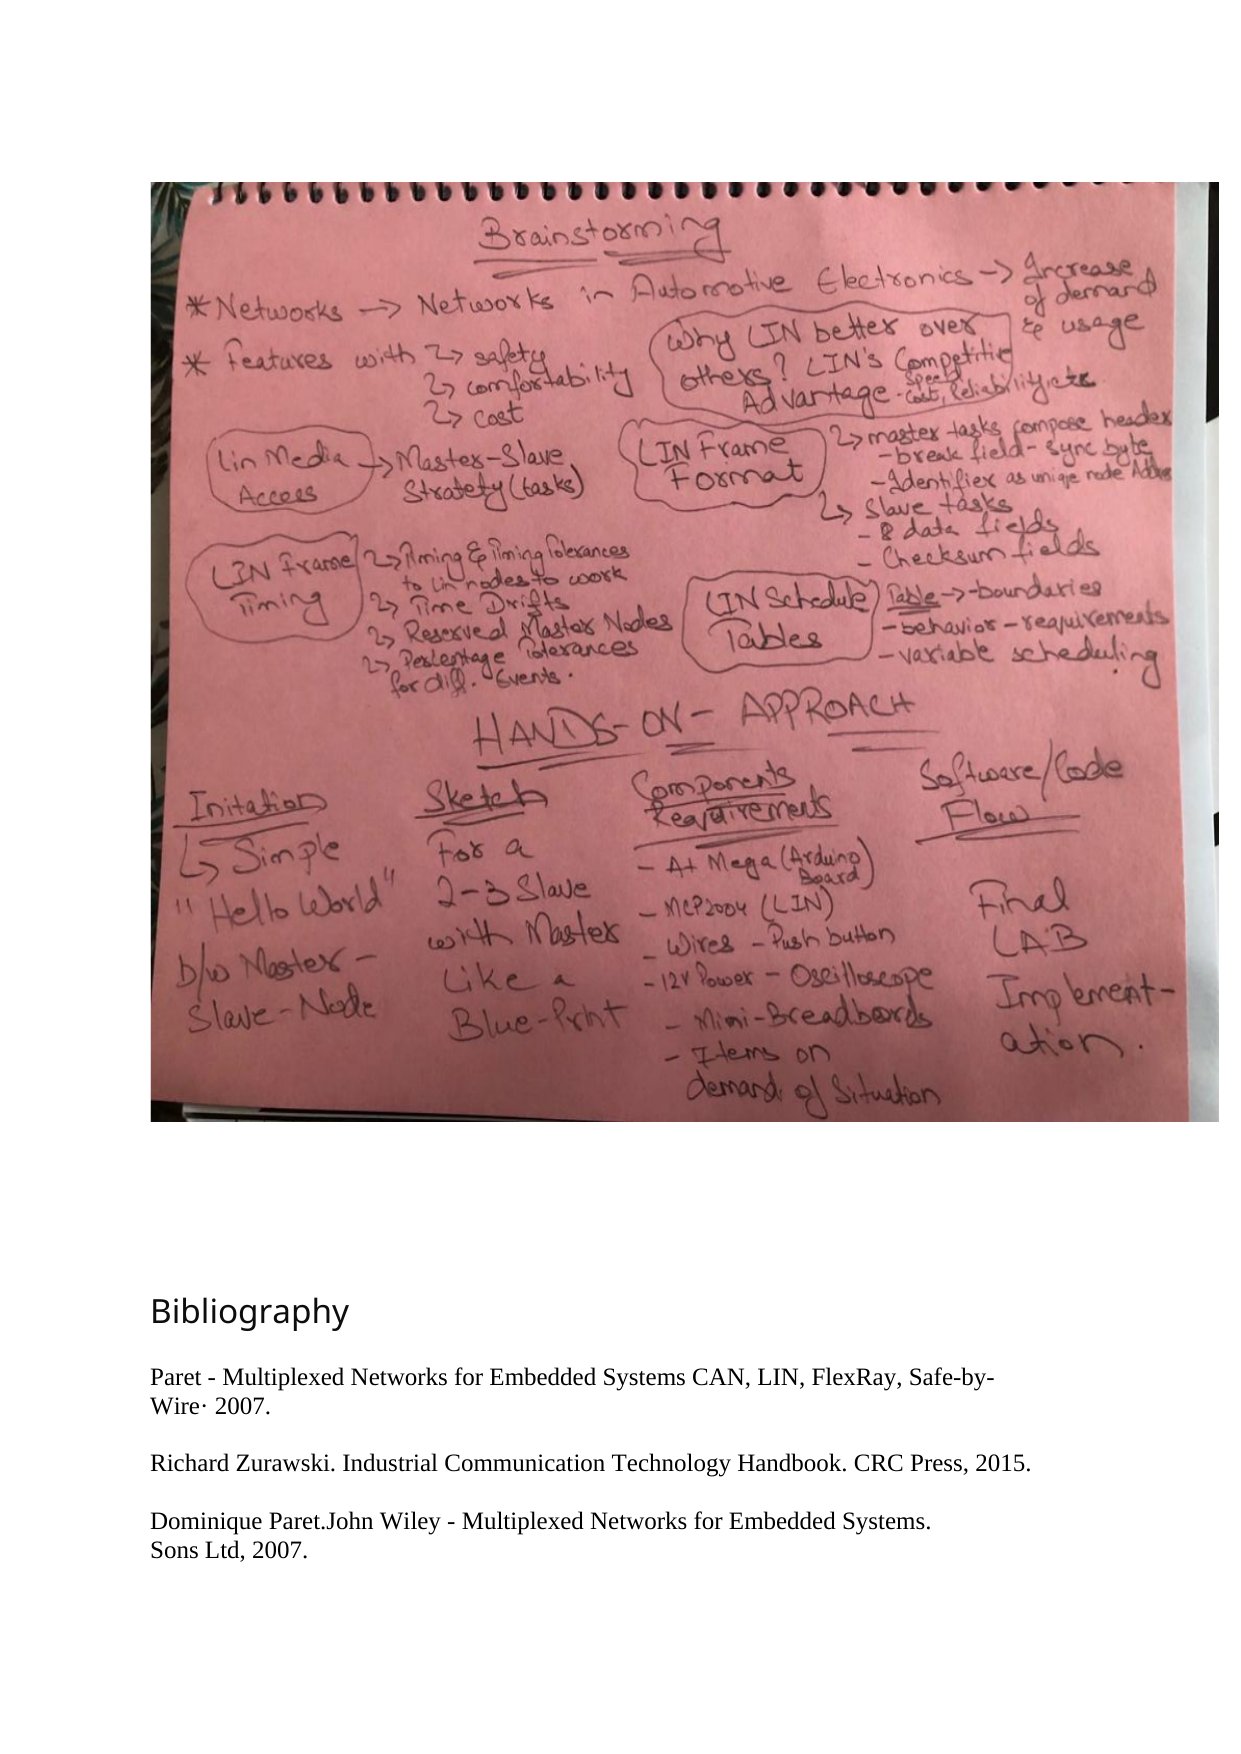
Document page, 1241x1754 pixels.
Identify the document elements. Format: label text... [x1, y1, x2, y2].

text Sons Ltd, 2007. [150, 1535, 1090, 1563]
text Richard Zurawski. Industrial Communication Technology Handbook. CRC Press, 2015. [150, 1448, 1090, 1477]
text Dominique Paret.John Wiley - Multiplexed Networks for Embedded Systems. [150, 1506, 1090, 1535]
picture [151, 182, 1218, 1122]
text Paret - Multiplexed Networks for Embedded Systems CAN, LIN, FlexRay, Safe-by- Wire· 2007. [150, 1362, 1090, 1420]
subtitle Bibliography [150, 1288, 1090, 1333]
